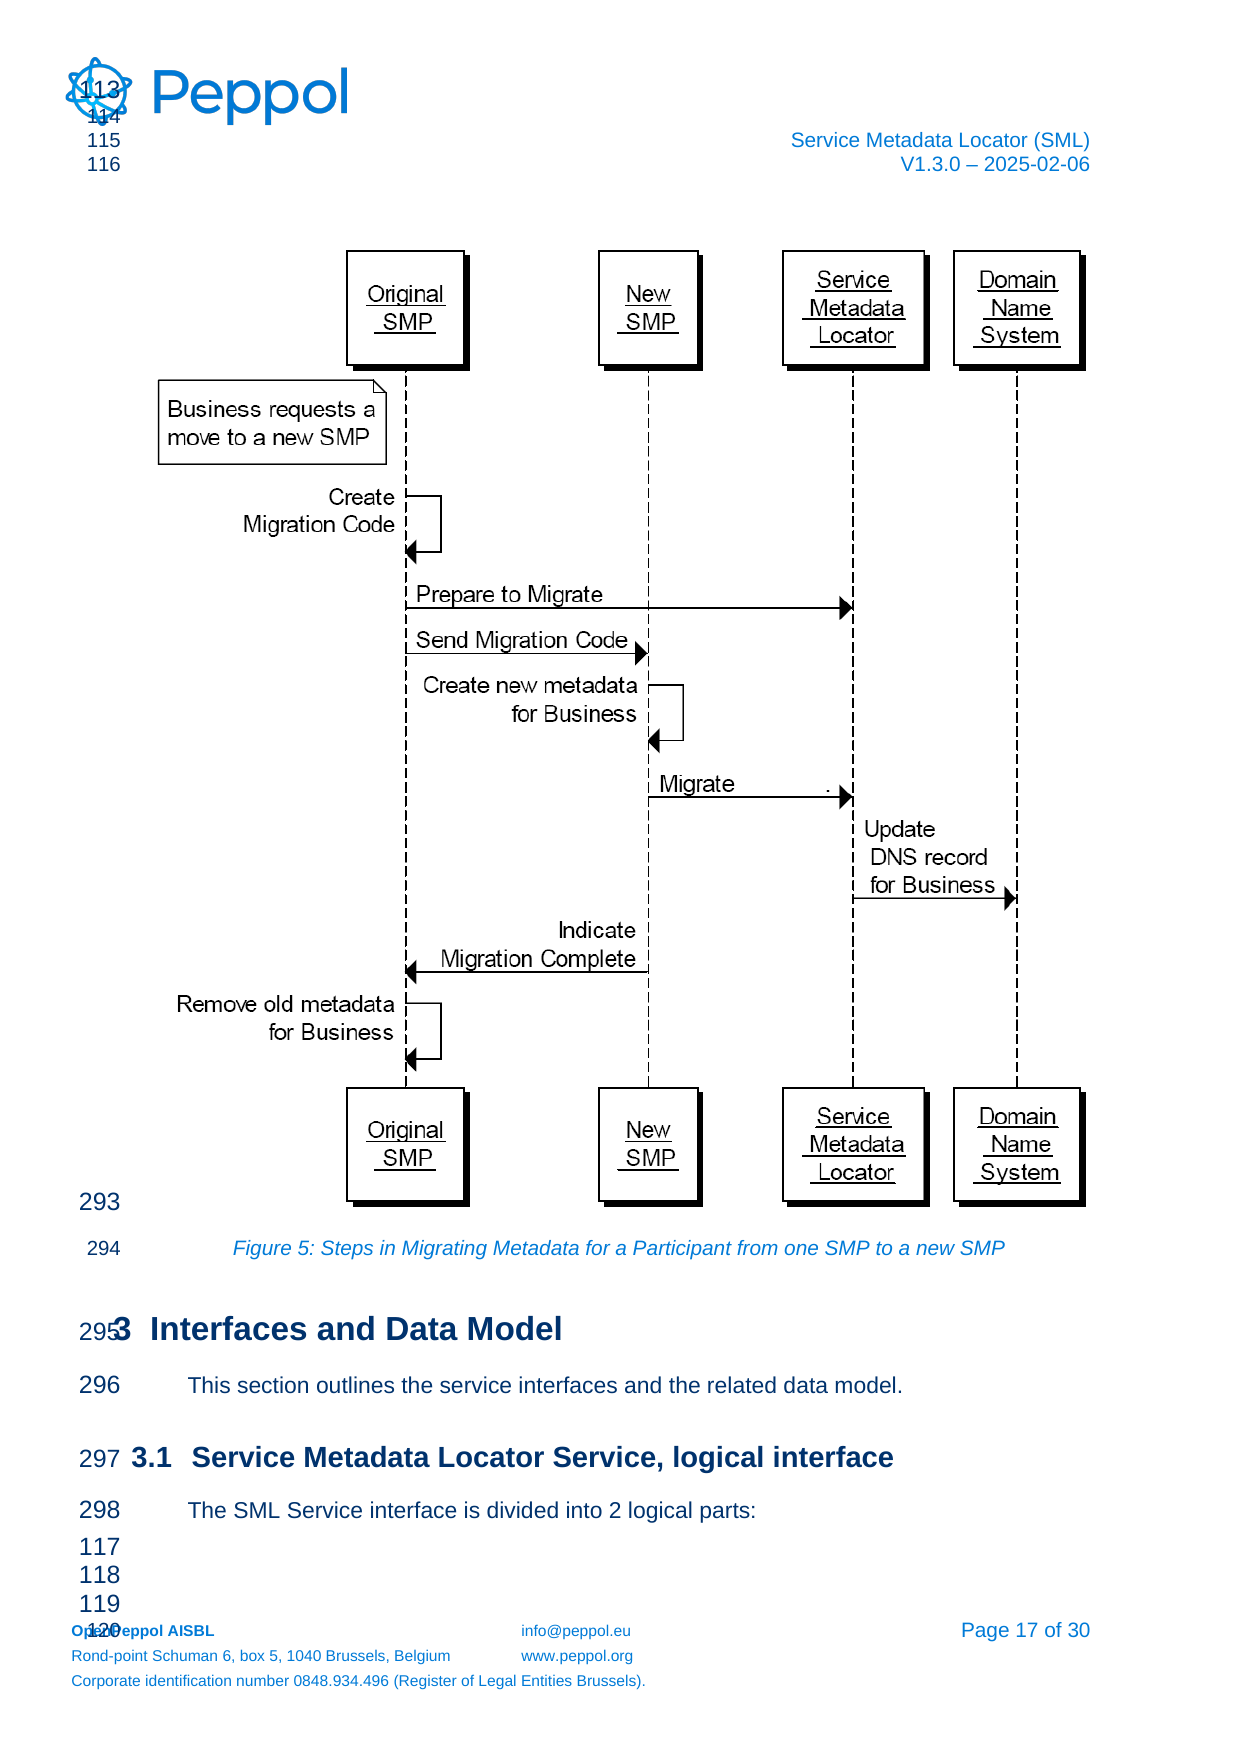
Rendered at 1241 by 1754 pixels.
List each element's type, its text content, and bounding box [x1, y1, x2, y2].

picture [65, 57, 347, 126]
subtitle Service Metadata Locator Service, logical interface [131, 1440, 1090, 1473]
text This section outlines the service interfaces and the related data model. [187, 1372, 1090, 1399]
subtitle Interfaces and Data Model [113, 1309, 1090, 1348]
text The SML Service interface is divided into 2 logical parts: [187, 1497, 1090, 1524]
text Figure 5: Steps in Migrating Metadata for a Participant from one SMP to a new SMP [150, 1235, 1090, 1259]
picture [150, 236, 1095, 1211]
